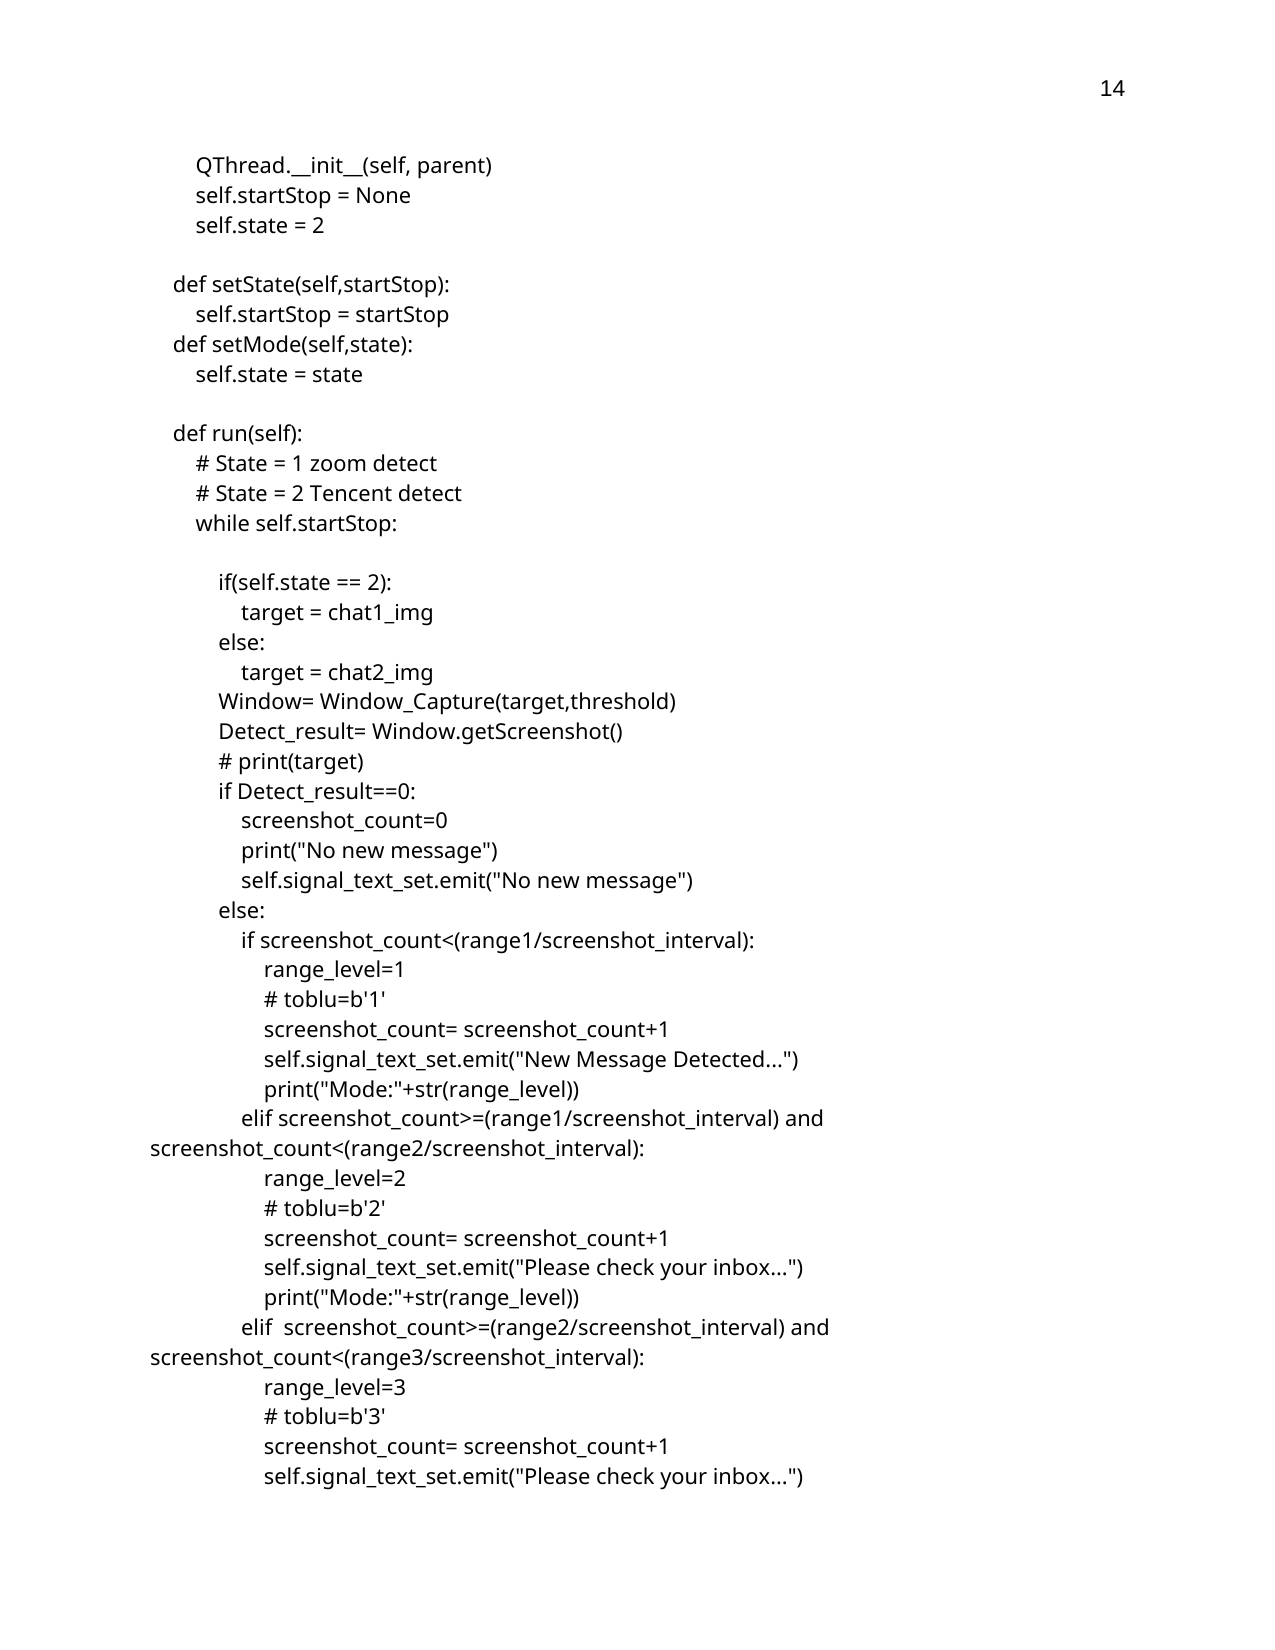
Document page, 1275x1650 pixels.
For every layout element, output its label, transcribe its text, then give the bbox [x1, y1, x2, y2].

text # toblu=b'2' [150, 1193, 1125, 1222]
text self.signal_text_set.emit("New Message Detected...") [150, 1044, 1125, 1073]
text while self.startStop: [150, 507, 1125, 537]
text # State = 2 Tencent detect [150, 478, 1125, 507]
text # toblu=b'3' [150, 1401, 1125, 1431]
text elif screenshot_count>=(range1/screenshot_interval) and screenshot_count<(range2/screenshot_interval): [150, 1103, 1125, 1163]
text # toblu=b'1' [150, 984, 1125, 1014]
text elif screenshot_count>=(range2/screenshot_interval) and screenshot_count<(range3/screenshot_interval): [150, 1312, 1125, 1371]
text self.signal_text_set.emit("Please check your inbox...") [150, 1461, 1125, 1491]
text print("Mode:"+str(range_level)) [150, 1073, 1125, 1103]
text Window= Window_Capture(target,threshold) [150, 686, 1125, 716]
text self.state = 2 [150, 209, 1125, 239]
text if Detect_result==0: [150, 776, 1125, 805]
text self.startStop = startStop [150, 299, 1125, 329]
text if(self.state == 2): [150, 567, 1125, 597]
text self.startStop = None [150, 180, 1125, 209]
text self.state = state [150, 358, 1125, 388]
text print("No new message") [150, 835, 1125, 865]
text self.signal_text_set.emit("No new message") [150, 865, 1125, 895]
text range_level=1 [150, 954, 1125, 984]
text range_level=2 [150, 1163, 1125, 1193]
text Detect_result= Window.getScreenshot() [150, 716, 1125, 746]
text QThread.__init__(self, parent) [150, 150, 1125, 180]
text screenshot_count= screenshot_count+1 [150, 1014, 1125, 1044]
text # State = 1 zoom detect [150, 448, 1125, 478]
text screenshot_count= screenshot_count+1 [150, 1431, 1125, 1461]
text target = chat1_img [150, 597, 1125, 627]
text if screenshot_count<(range1/screenshot_interval): [150, 924, 1125, 954]
text target = chat2_img [150, 656, 1125, 686]
text else: [150, 895, 1125, 924]
text def setState(self,startStop): [150, 269, 1125, 299]
text print("Mode:"+str(range_level)) [150, 1282, 1125, 1312]
text # print(target) [150, 746, 1125, 776]
text screenshot_count= screenshot_count+1 [150, 1222, 1125, 1252]
text else: [150, 627, 1125, 656]
text def setMode(self,state): [150, 329, 1125, 358]
text screenshot_count=0 [150, 805, 1125, 835]
text range_level=3 [150, 1371, 1125, 1401]
text def run(self): [150, 418, 1125, 448]
text self.signal_text_set.emit("Please check your inbox...") [150, 1252, 1125, 1282]
